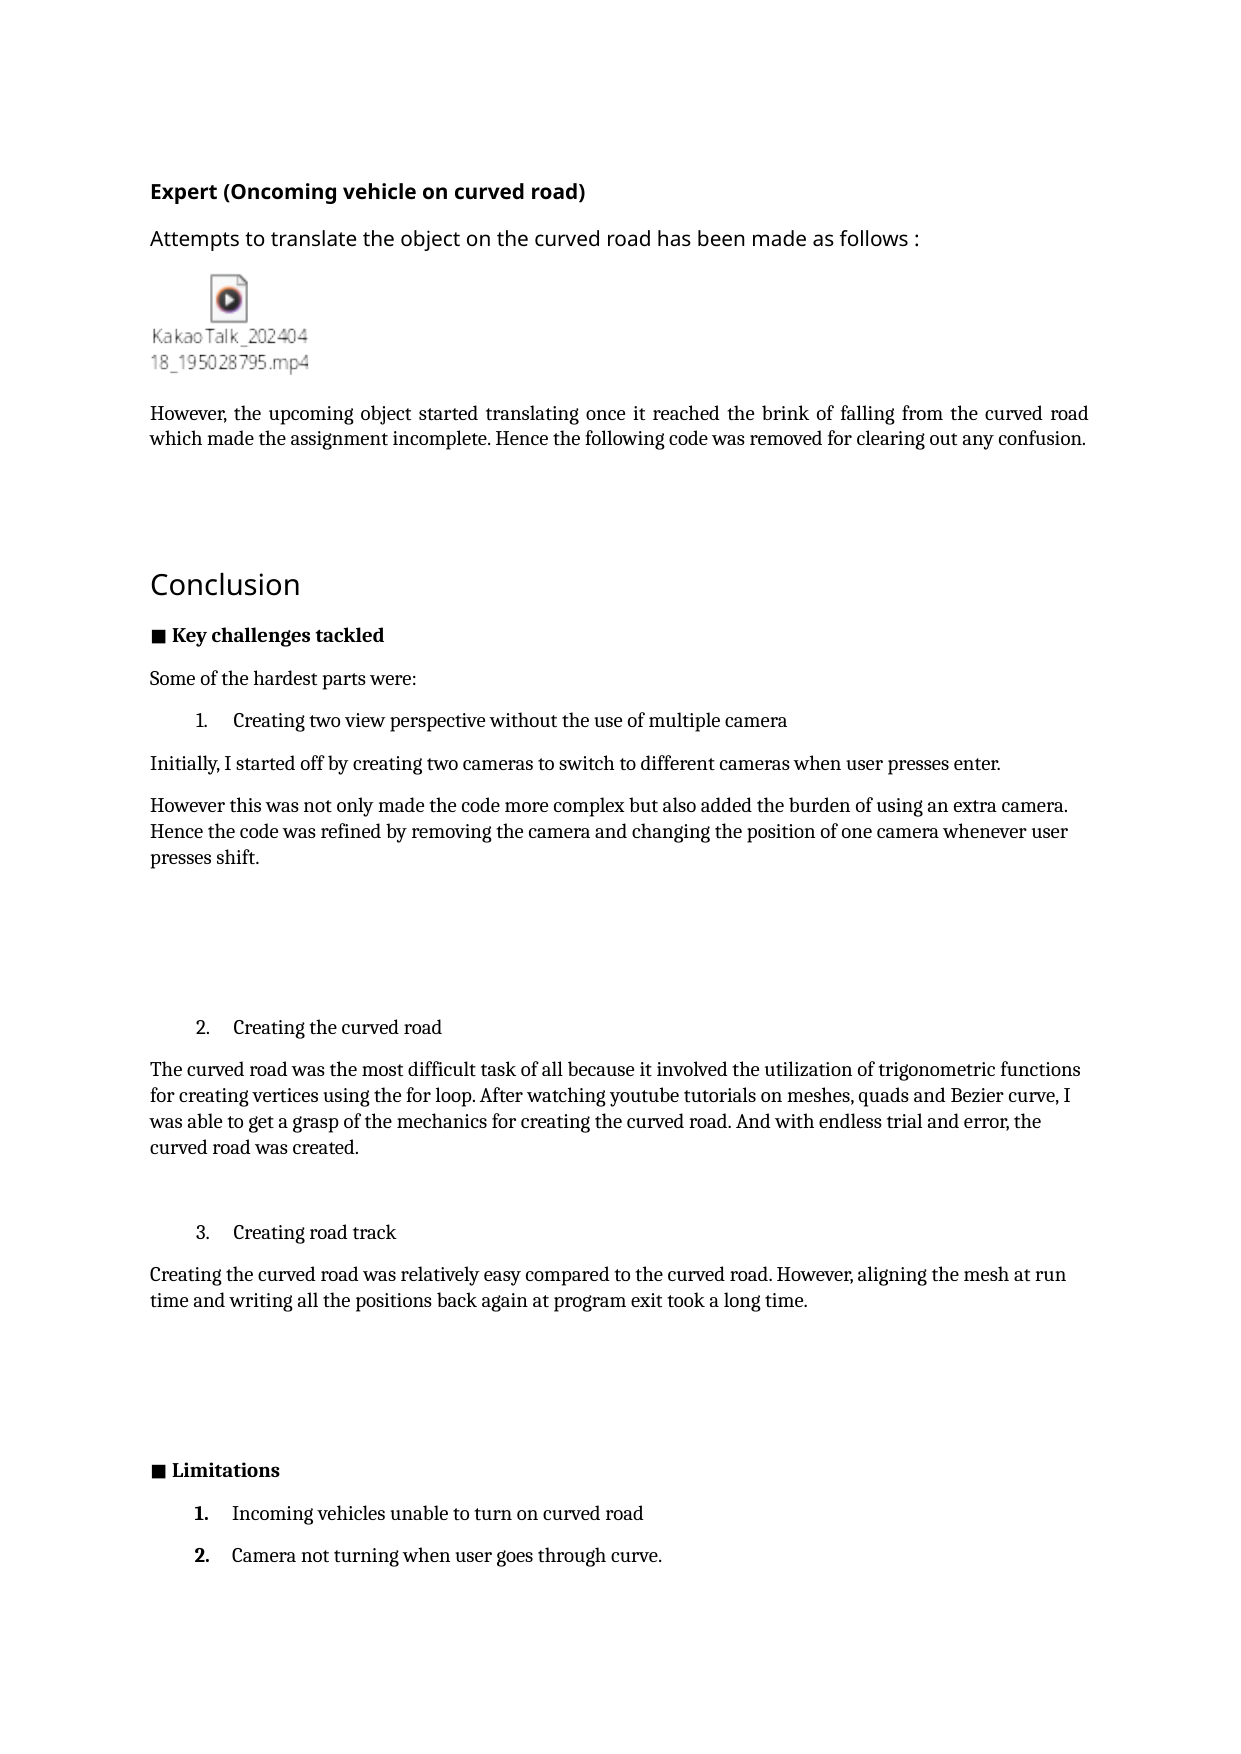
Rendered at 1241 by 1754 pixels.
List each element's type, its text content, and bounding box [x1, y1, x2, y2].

text Conclusion [150, 564, 1090, 604]
list Creating road track [196, 1220, 1090, 1244]
text Creating the curved road was relatively easy compared to the curved road. However, aligning the mesh at run time and writing all the positions back again at program exit took a long time. [150, 1263, 1090, 1313]
text Expert (Oncoming vehicle on curved road) [150, 177, 1090, 206]
text However, the upcoming object started translating once it reached the brink of falling from the curved road which made the assignment incomplete. Hence the following code was removed for clearing out any confusion. [150, 401, 1090, 451]
list Camera not turning when user goes through curve. [194, 1544, 1090, 1568]
list Creating two view perspective without the use of multiple camera [196, 709, 1090, 733]
text However this was not only made the code more complex but also added the burden of using an extra camera. Hence the code was refined by removing the camera and changing the position of one camera whenever user presses shift. [150, 794, 1090, 869]
text Some of the hardest parts were: [150, 666, 1090, 690]
list Incoming vehicles unable to turn on curved road [194, 1501, 1090, 1525]
text ◼ Limitations [150, 1459, 1090, 1483]
text ◼ Key challenges tackled [150, 624, 1090, 648]
list Creating the curved road [196, 1015, 1090, 1039]
text Attempts to translate the object on the curved road has been made as follows : [150, 224, 1090, 253]
text The curved road was the most difficult task of all because it involved the utilization of trigonometric functions for creating vertices using the for loop. After watching youtube tutorials on meshes, quads and Bezier curve, I was able to get a grasp of the mechanics for creating the curved road. And with endless trial and error, the curved road was created. [150, 1058, 1090, 1159]
text Initially, I started off by creating two cameras to switch to different cameras when user presses enter. [150, 751, 1090, 775]
